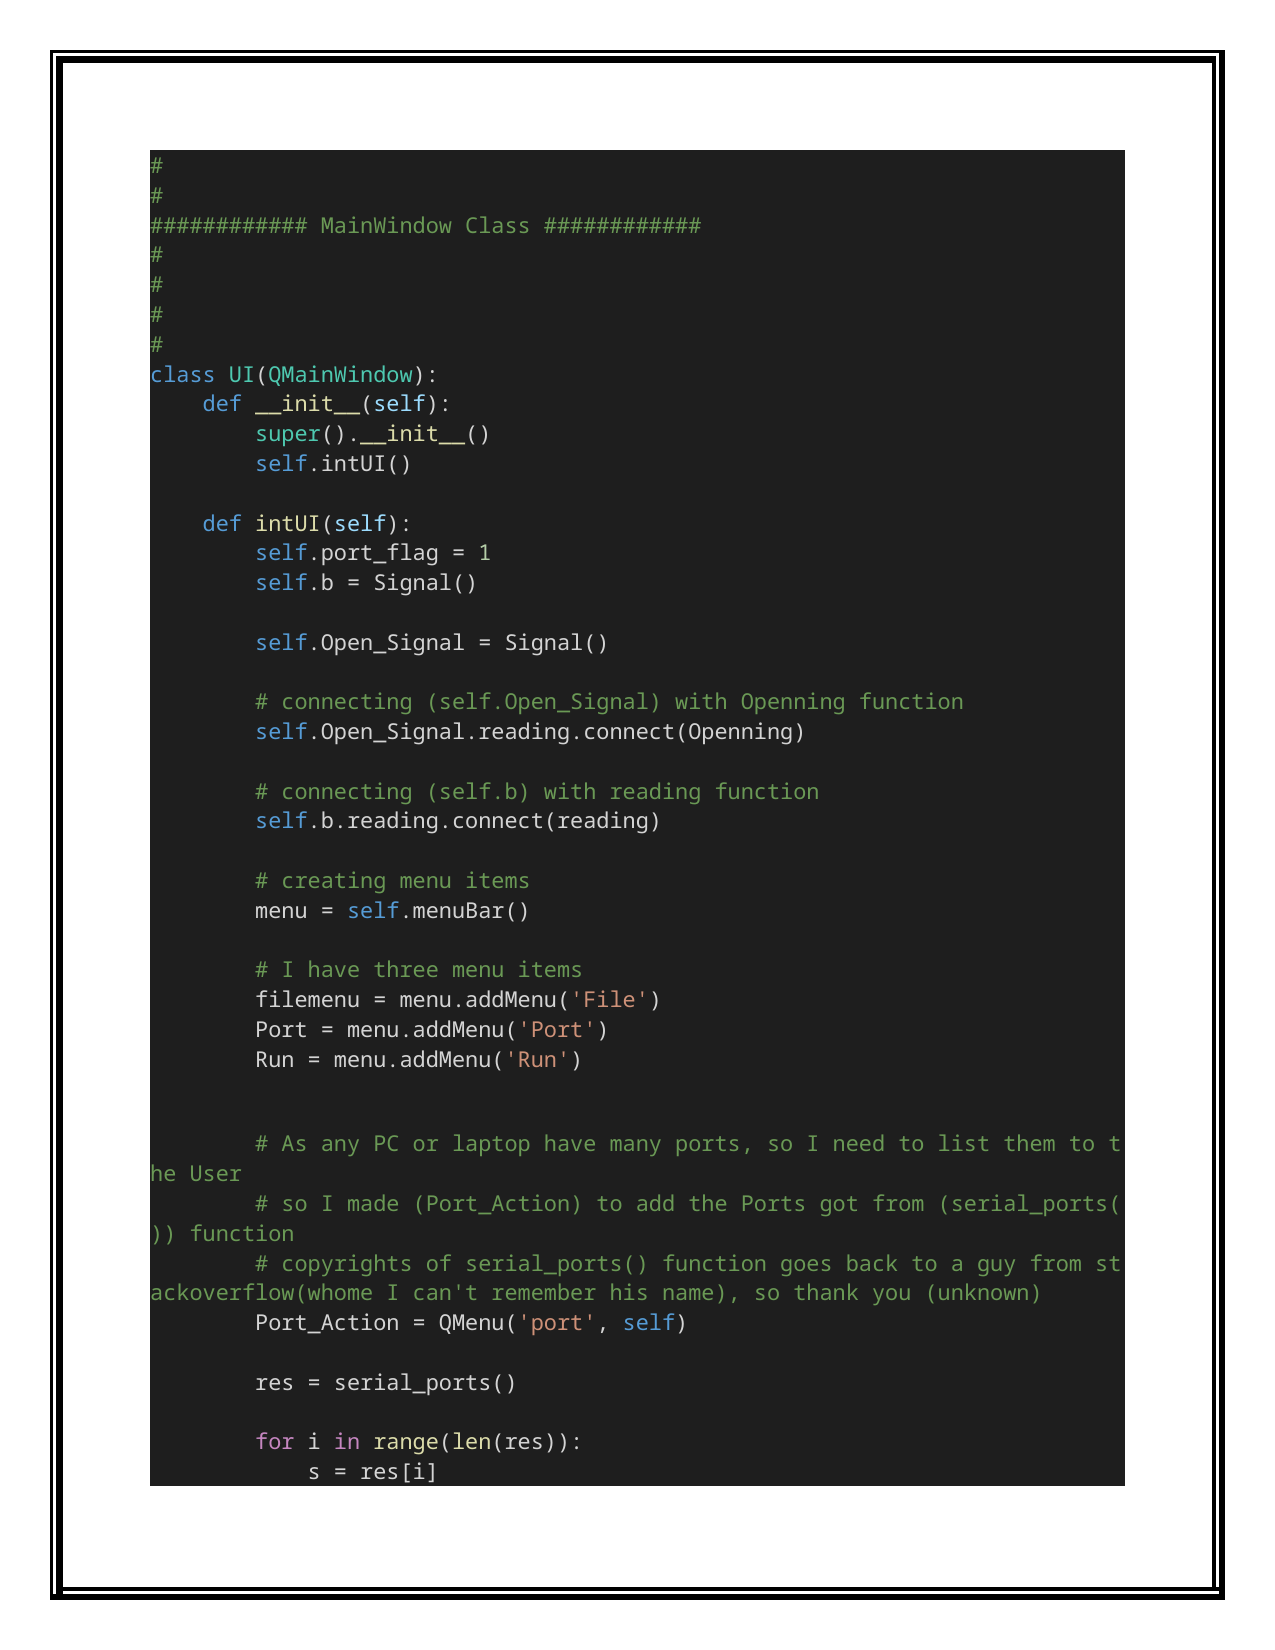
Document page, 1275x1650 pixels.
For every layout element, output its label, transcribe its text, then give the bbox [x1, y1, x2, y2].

text Port_Action = QMenu('port', self) [150, 1307, 1125, 1337]
text s = res[i] [150, 1456, 1125, 1486]
text self.b.reading.connect(reading) [150, 805, 1125, 835]
text # so I made (Port_Action) to add the Ports got from (serial_ports()) function [150, 1188, 1125, 1247]
text self.port_flag = 1 [150, 537, 1125, 567]
text def intUI(self): [150, 507, 1125, 537]
text # I have three menu items [150, 954, 1125, 984]
text filemenu = menu.addMenu('File') [150, 984, 1125, 1014]
text self.b = Signal() [150, 567, 1125, 597]
text Run = menu.addMenu('Run') [150, 1044, 1125, 1073]
text for i in range(len(res)): [150, 1426, 1125, 1456]
text # [150, 329, 1125, 358]
text # connecting (self.b) with reading function [150, 776, 1125, 805]
text super().__init__() [150, 418, 1125, 448]
text self.Open_Signal = Signal() [150, 627, 1125, 656]
text def __init__(self): [150, 388, 1125, 418]
text self.Open_Signal.reading.connect(Openning) [150, 716, 1125, 746]
text # [150, 239, 1125, 269]
text # [150, 180, 1125, 209]
text res = serial_ports() [150, 1367, 1125, 1396]
text self.intUI() [150, 448, 1125, 478]
text class UI(QMainWindow): [150, 358, 1125, 388]
text # [150, 150, 1125, 180]
text # copyrights of serial_ports() function goes back to a guy from stackoverflow(whome I can't remember his name), so thank you (unknown) [150, 1247, 1125, 1307]
text Port = menu.addMenu('Port') [150, 1014, 1125, 1044]
text # connecting (self.Open_Signal) with Openning function [150, 686, 1125, 716]
text # creating menu items [150, 865, 1125, 895]
text menu = self.menuBar() [150, 895, 1125, 924]
text # As any PC or laptop have many ports, so I need to list them to the User [150, 1128, 1125, 1188]
text ############ MainWindow Class ############ [150, 209, 1125, 239]
text # [150, 269, 1125, 299]
text # [150, 299, 1125, 329]
